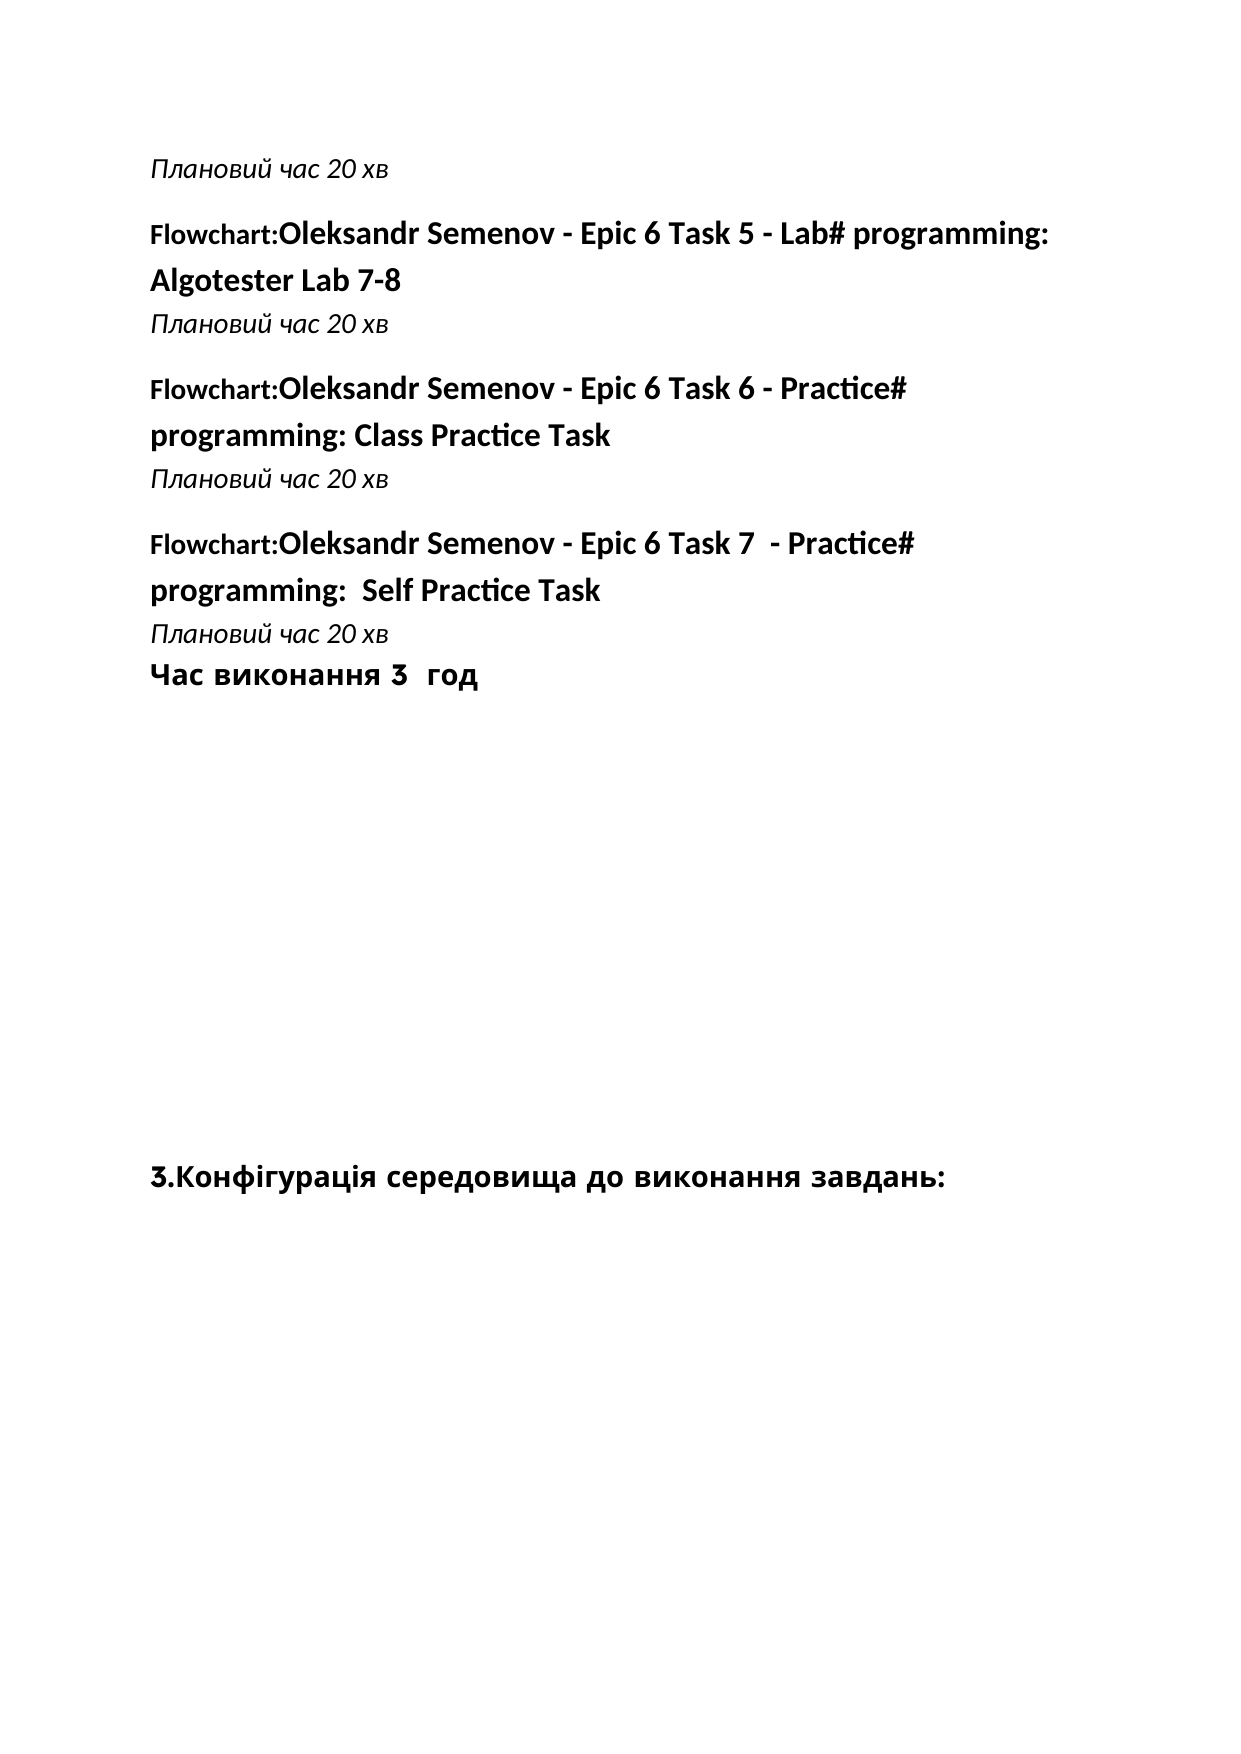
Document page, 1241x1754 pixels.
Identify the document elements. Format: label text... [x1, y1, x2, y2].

text 3.Конфігурація середовища до виконання завдань: [150, 1158, 1090, 1194]
text Плановий час 20 хв [150, 461, 1090, 496]
text Flowchart:Oleksandr Semenov - Epic 6 Task 7 - Practice# programming: Self Practice Task Плановий час 20 хв [150, 522, 1090, 651]
text Час виконання 3 год [150, 656, 1090, 693]
text Плановий час 20 хв [150, 305, 1090, 341]
text Плановий час 20 хв [150, 150, 1090, 186]
text Flowchart:Oleksandr Semenov - Epic 6 Task 5 - Lab# programming: Algotester Lab 7-8 [150, 212, 1090, 299]
text Flowchart:Oleksandr Semenov - Epic 6 Task 6 - Practice# programming: Class Practice Task [150, 367, 1090, 454]
